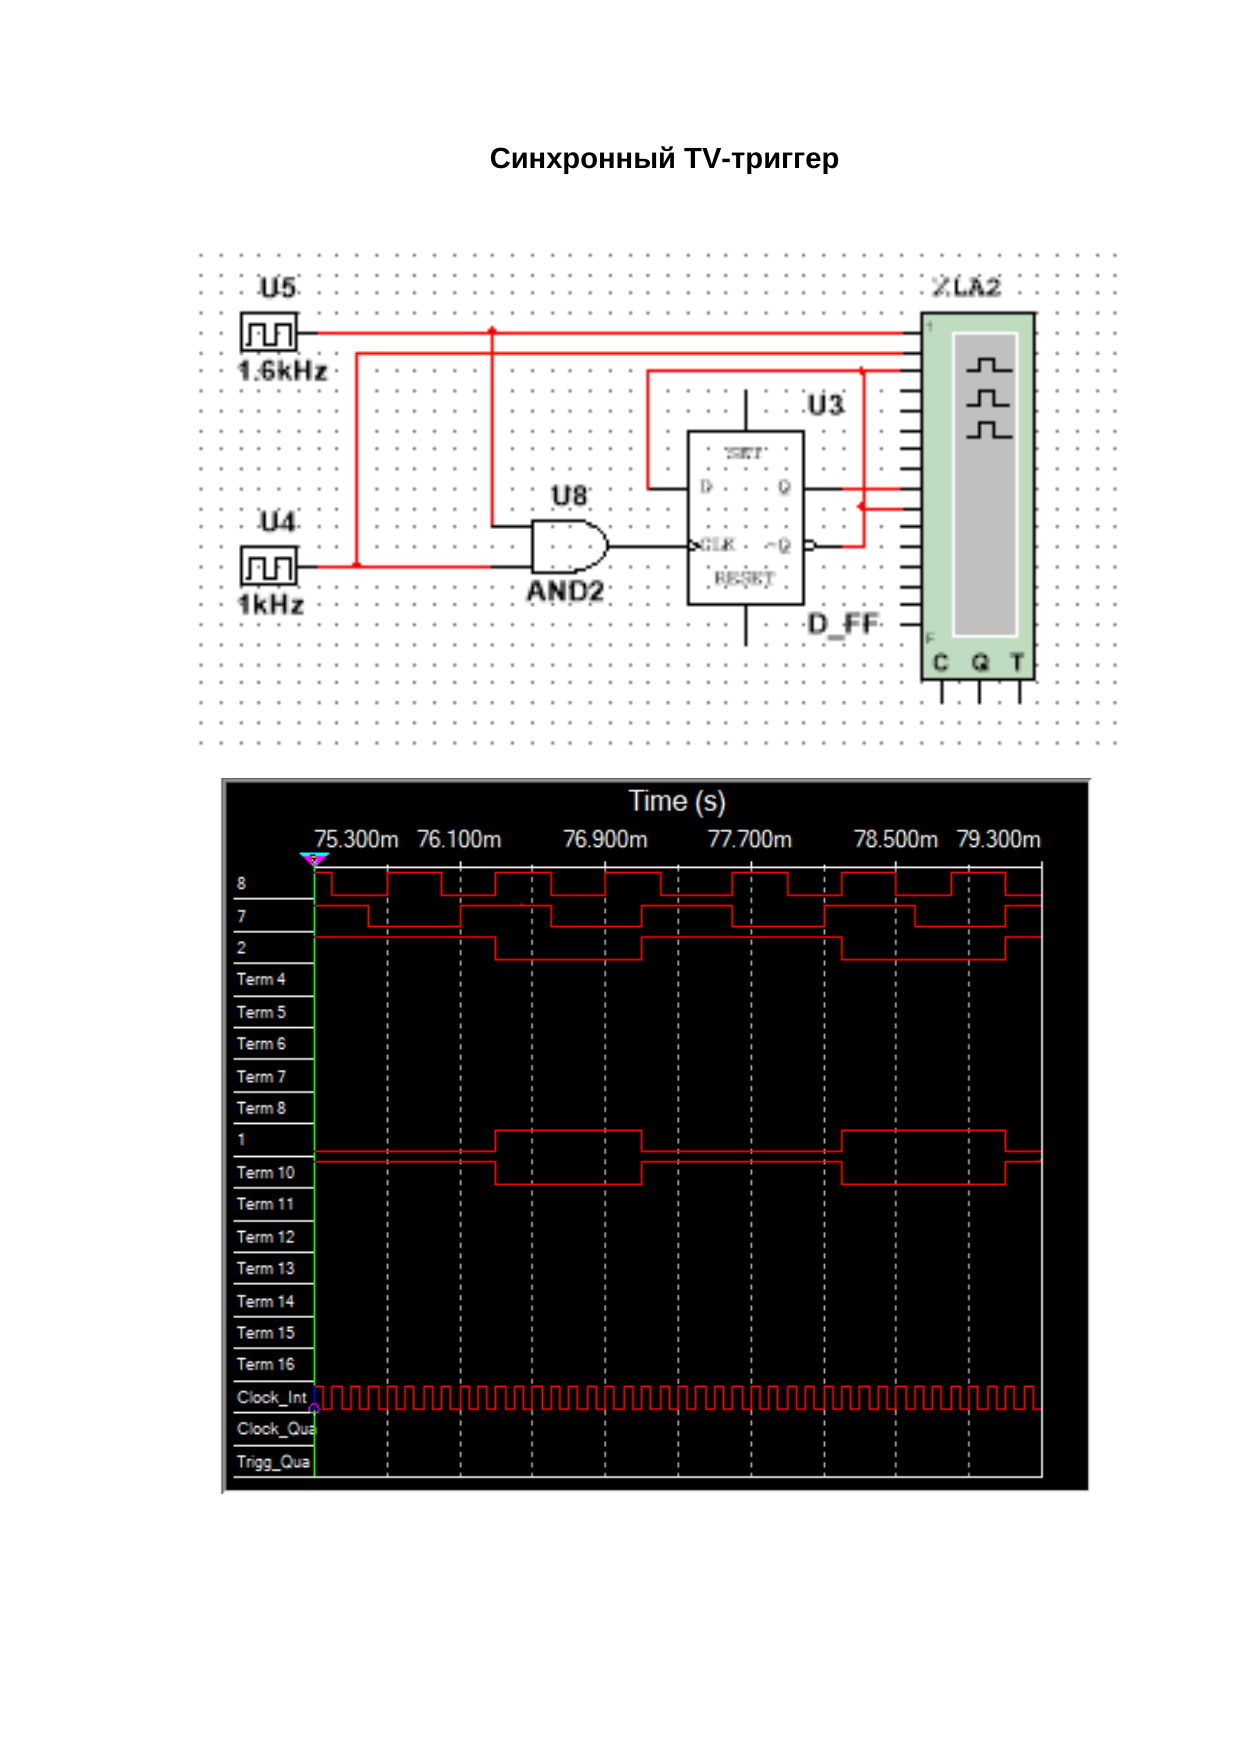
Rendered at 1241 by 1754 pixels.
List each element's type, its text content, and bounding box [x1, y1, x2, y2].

subtitle Синхронный TV-триггер [148, 141, 1181, 174]
picture [189, 249, 1126, 757]
picture [220, 778, 1092, 1494]
